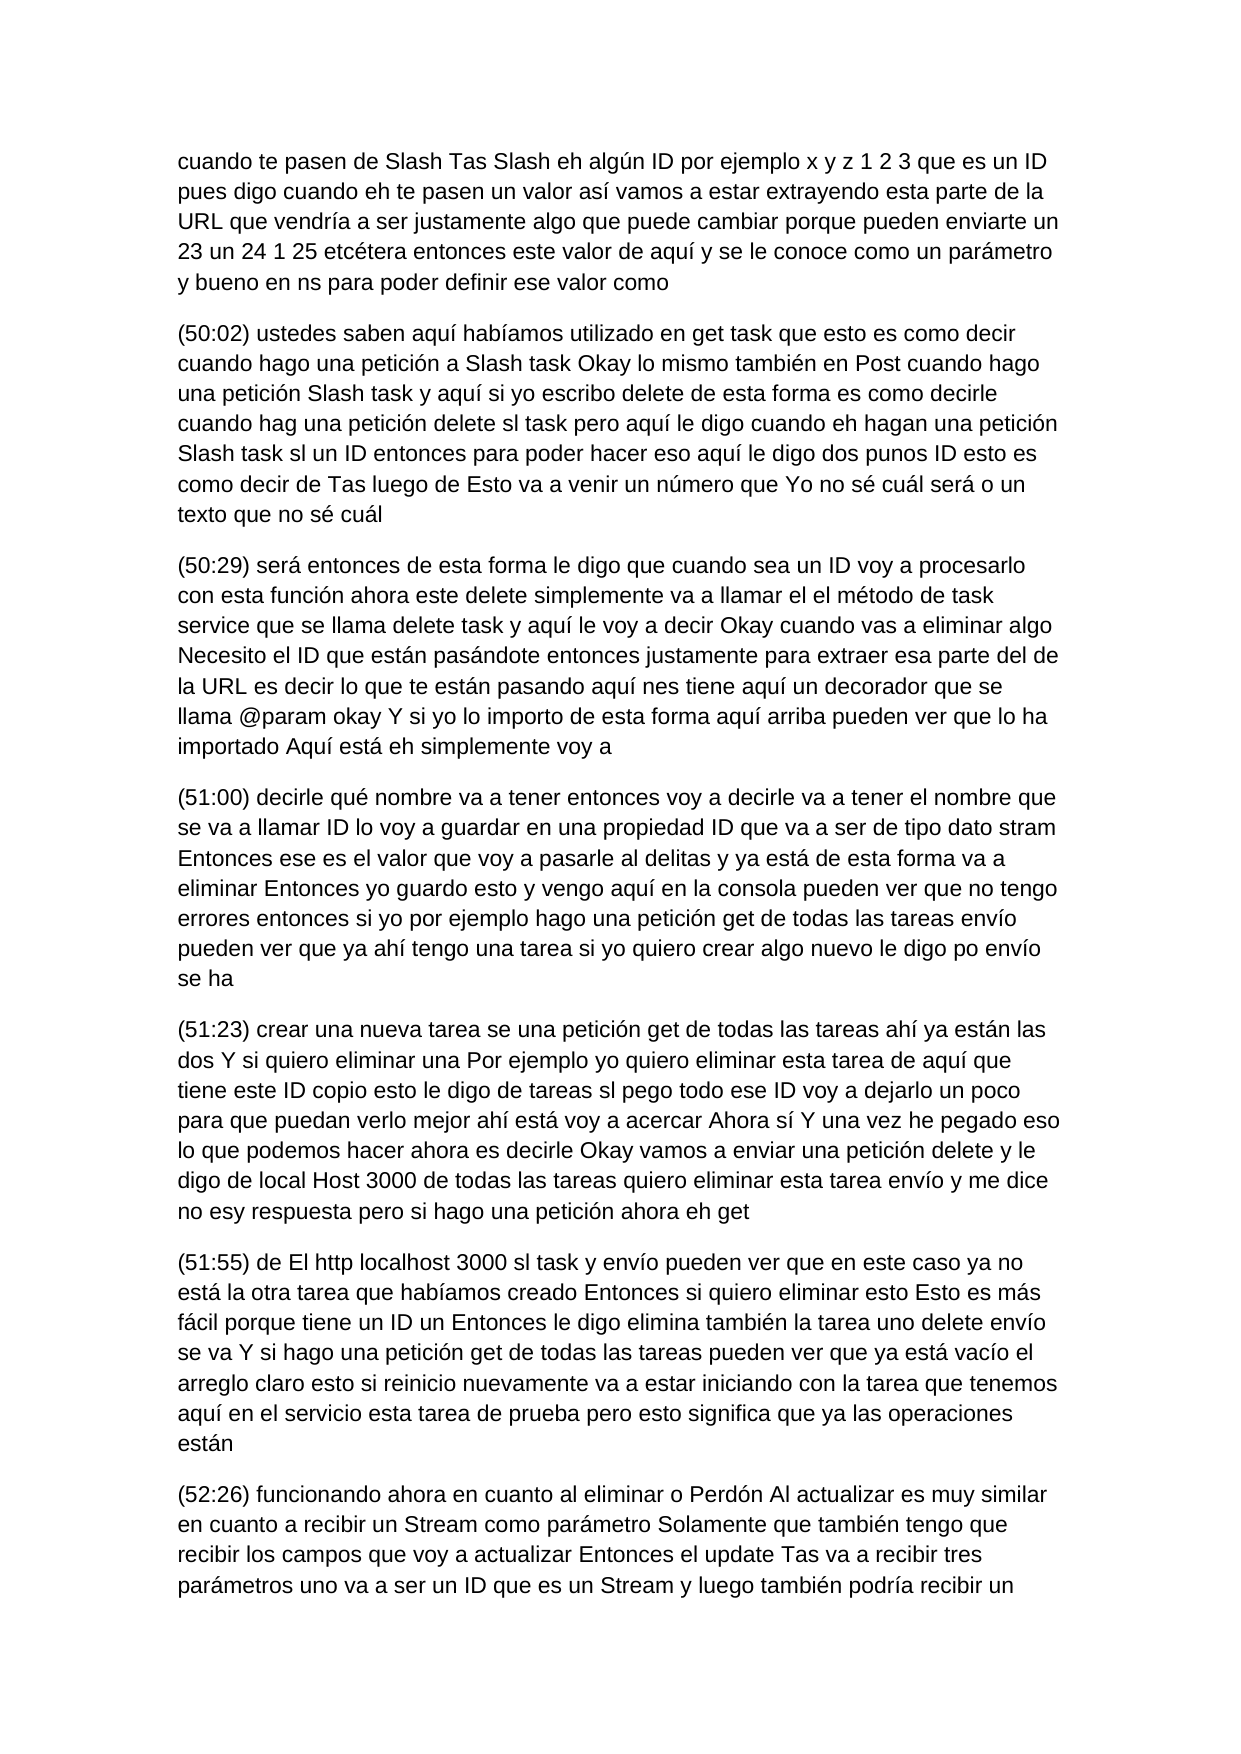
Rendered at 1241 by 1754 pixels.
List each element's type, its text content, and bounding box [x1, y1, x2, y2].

text (50:29) será entonces de esta forma le digo que cuando sea un ID voy a procesarlo con esta función ahora este delete simplemente va a llamar el el método de task service que se llama delete task y aquí le voy a decir Okay cuando vas a eliminar algo Necesito el ID que están pasándote entonces justamente para extraer esa parte del de la URL es decir lo que te están pasando aquí nes tiene aquí un decorador que se llama @param okay Y si yo lo importo de esta forma aquí arriba pueden ver que lo ha importado Aquí está eh simplemente voy a [177, 552, 1063, 759]
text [177, 148, 1063, 295]
text (51:23) crear una nueva tarea se una petición get de todas las tareas ahí ya están las dos Y si quiero eliminar una Por ejemplo yo quiero eliminar esta tarea de aquí que tiene este ID copio esto le digo de tareas sl pego todo ese ID voy a dejarlo un poco para que puedan verlo mejor ahí está voy a acercar Ahora sí Y una vez he pegado eso lo que podemos hacer ahora es decirle Okay vamos a enviar una petición delete y le digo de local Host 3000 de todas las tareas quiero eliminar esta tarea envío y me dice no esy respuesta pero si hago una petición ahora eh get [177, 1016, 1063, 1224]
text (51:55) de El http localhost 3000 sl task y envío pueden ver que en este caso ya no está la otra tarea que habíamos creado Entonces si quiero eliminar esto Esto es más fácil porque tiene un ID un Entonces le digo elimina también la tarea uno delete envío se va Y si hago una petición get de todas las tareas pueden ver que ya está vacío el arreglo claro esto si reinicio nuevamente va a estar iniciando con la tarea que tenemos aquí en el servicio esta tarea de prueba pero esto significa que ya las operaciones están [177, 1249, 1063, 1456]
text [177, 1481, 1063, 1598]
text (51:00) decirle qué nombre va a tener entonces voy a decirle va a tener el nombre que se va a llamar ID lo voy a guardar en una propiedad ID que va a ser de tipo dato stram Entonces ese es el valor que voy a pasarle al delitas y ya está de esta forma va a eliminar Entonces yo guardo esto y vengo aquí en la consola pueden ver que no tengo errores entonces si yo por ejemplo hago una petición get de todas las tareas envío pueden ver que ya ahí tengo una tarea si yo quiero crear algo nuevo le digo po envío se ha [177, 784, 1063, 992]
text (50:02) ustedes saben aquí habíamos utilizado en get task que esto es como decir cuando hago una petición a Slash task Okay lo mismo también en Post cuando hago una petición Slash task y aquí si yo escribo delete de esta forma es como decirle cuando hag una petición delete sl task pero aquí le digo cuando eh hagan una petición Slash task sl un ID entonces para poder hacer eso aquí le digo dos punos ID esto es como decir de Tas luego de Esto va a venir un número que Yo no sé cuál será o un texto que no sé cuál [177, 319, 1063, 527]
